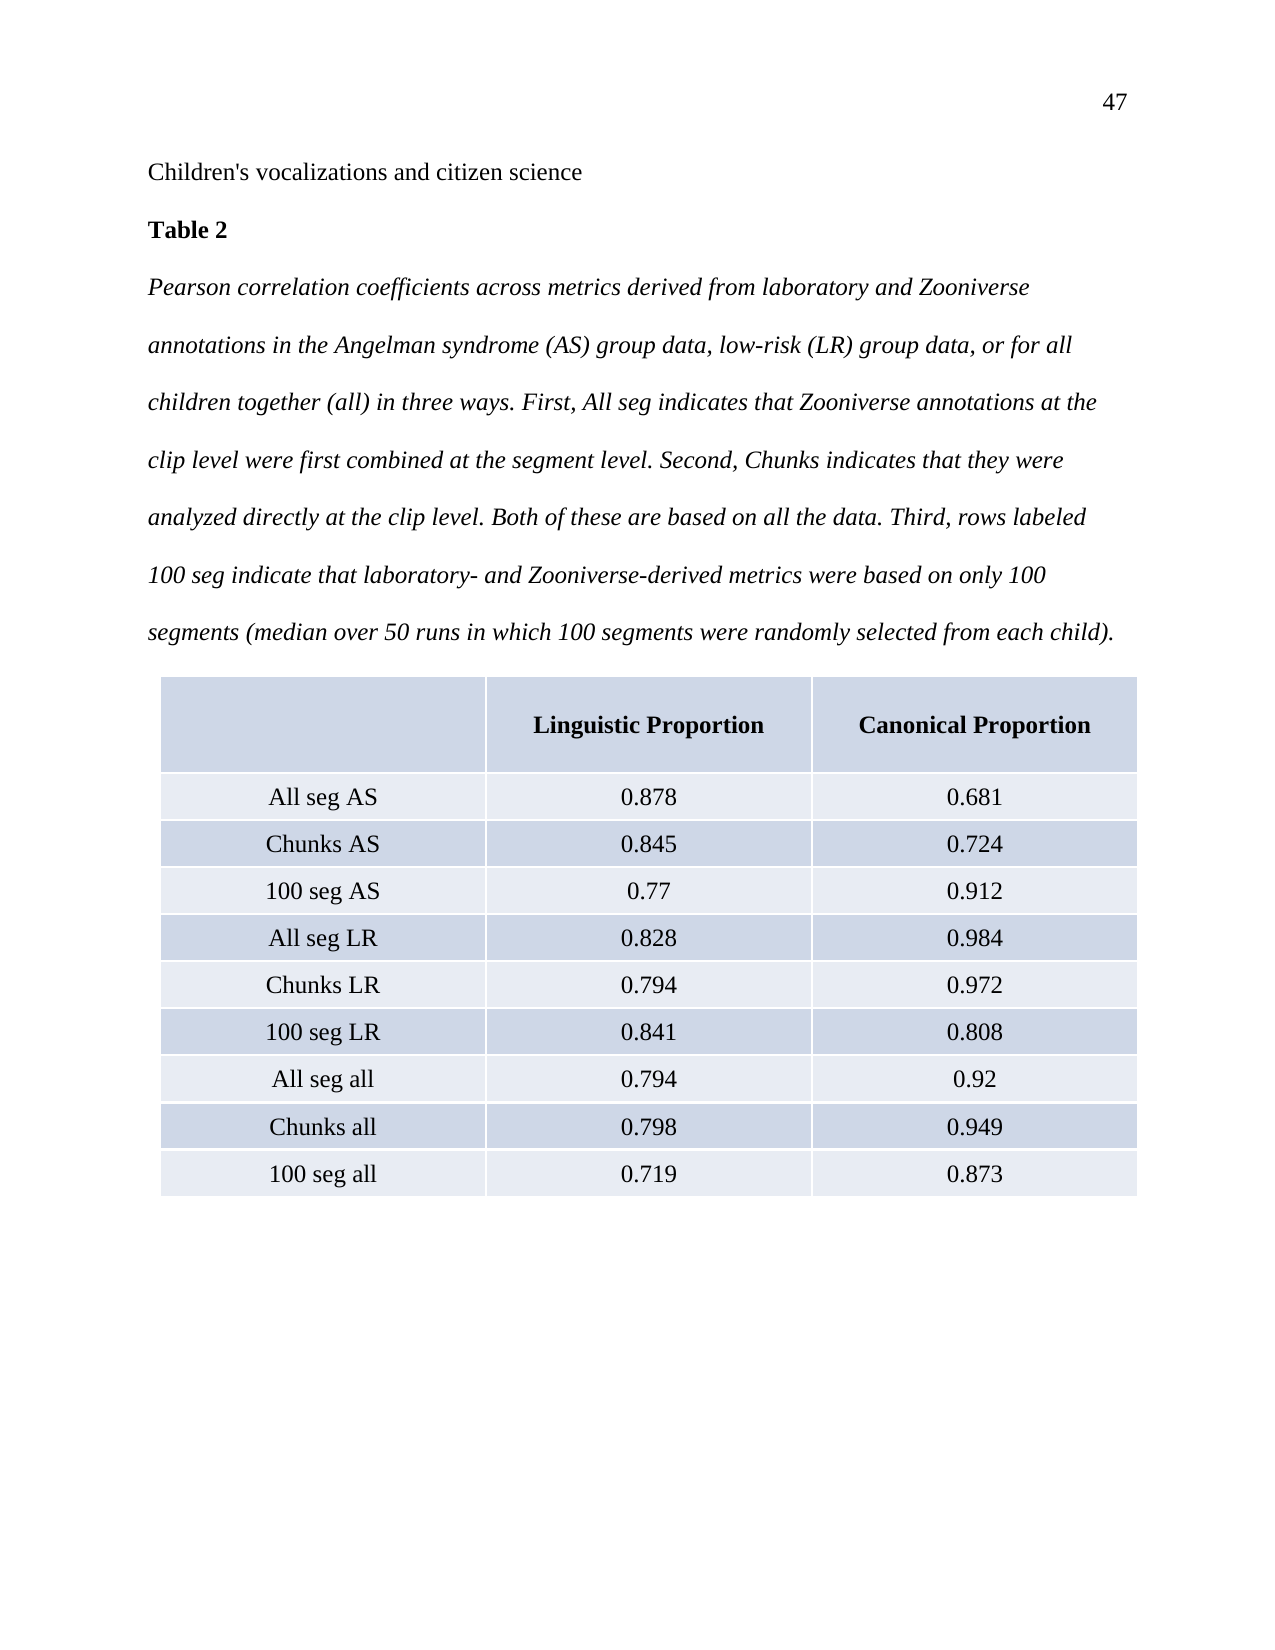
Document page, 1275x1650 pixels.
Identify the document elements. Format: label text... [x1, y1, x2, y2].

table_header Canonical Proportion [813, 677, 1137, 772]
table_cell 0.845 [487, 821, 811, 866]
table_cell All seg AS [161, 774, 485, 819]
table_cell 0.984 [813, 915, 1137, 960]
table_header [161, 677, 485, 772]
table_cell 0.828 [487, 915, 811, 960]
table_cell 0.841 [487, 1009, 811, 1054]
table_cell 0.794 [487, 1056, 811, 1101]
table_cell Chunks AS [161, 821, 485, 866]
table_cell 100 seg AS [161, 868, 485, 913]
table_cell 0.878 [487, 774, 811, 819]
table_cell 0.724 [813, 821, 1137, 866]
table_cell 0.77 [487, 868, 811, 913]
table_cell 100 seg LR [161, 1009, 485, 1054]
table_cell 0.808 [813, 1009, 1137, 1054]
table_cell 100 seg all [161, 1151, 485, 1196]
table_cell 0.92 [813, 1056, 1137, 1101]
text Pearson correlation coefficients across metrics derived from laboratory and Zooniverse annotations in the Angelman syndrome (AS) group data, low-risk (LR) group data, or for all children together (all) in three ways. First, All seg indicates that Zooniverse annotations at the clip level were first combined at the segment level. Second, Chunks indicates that they were analyzed directly at the clip level. Both of these are based on all the data. Third, rows labeled 100 seg indicate that laboratory- and Zooniverse-derived metrics were based on only 100 segments (median over 50 runs in which 100 segments were randomly selected from each child). [148, 272, 1127, 646]
table_cell 0.681 [813, 774, 1137, 819]
table_cell 0.873 [813, 1151, 1137, 1196]
table_cell 0.912 [813, 868, 1137, 913]
table_cell Chunks LR [161, 962, 485, 1007]
table_cell 0.794 [487, 962, 811, 1007]
table_cell 0.949 [813, 1104, 1137, 1148]
table_cell Chunks all [161, 1104, 485, 1148]
table_cell 0.719 [487, 1151, 811, 1196]
text Table 2 [148, 215, 1127, 244]
table_cell All seg LR [161, 915, 485, 960]
table_cell 0.798 [487, 1104, 811, 1148]
table_cell All seg all [161, 1056, 485, 1101]
table_cell 0.972 [813, 962, 1137, 1007]
table_header Linguistic Proportion [487, 677, 811, 772]
